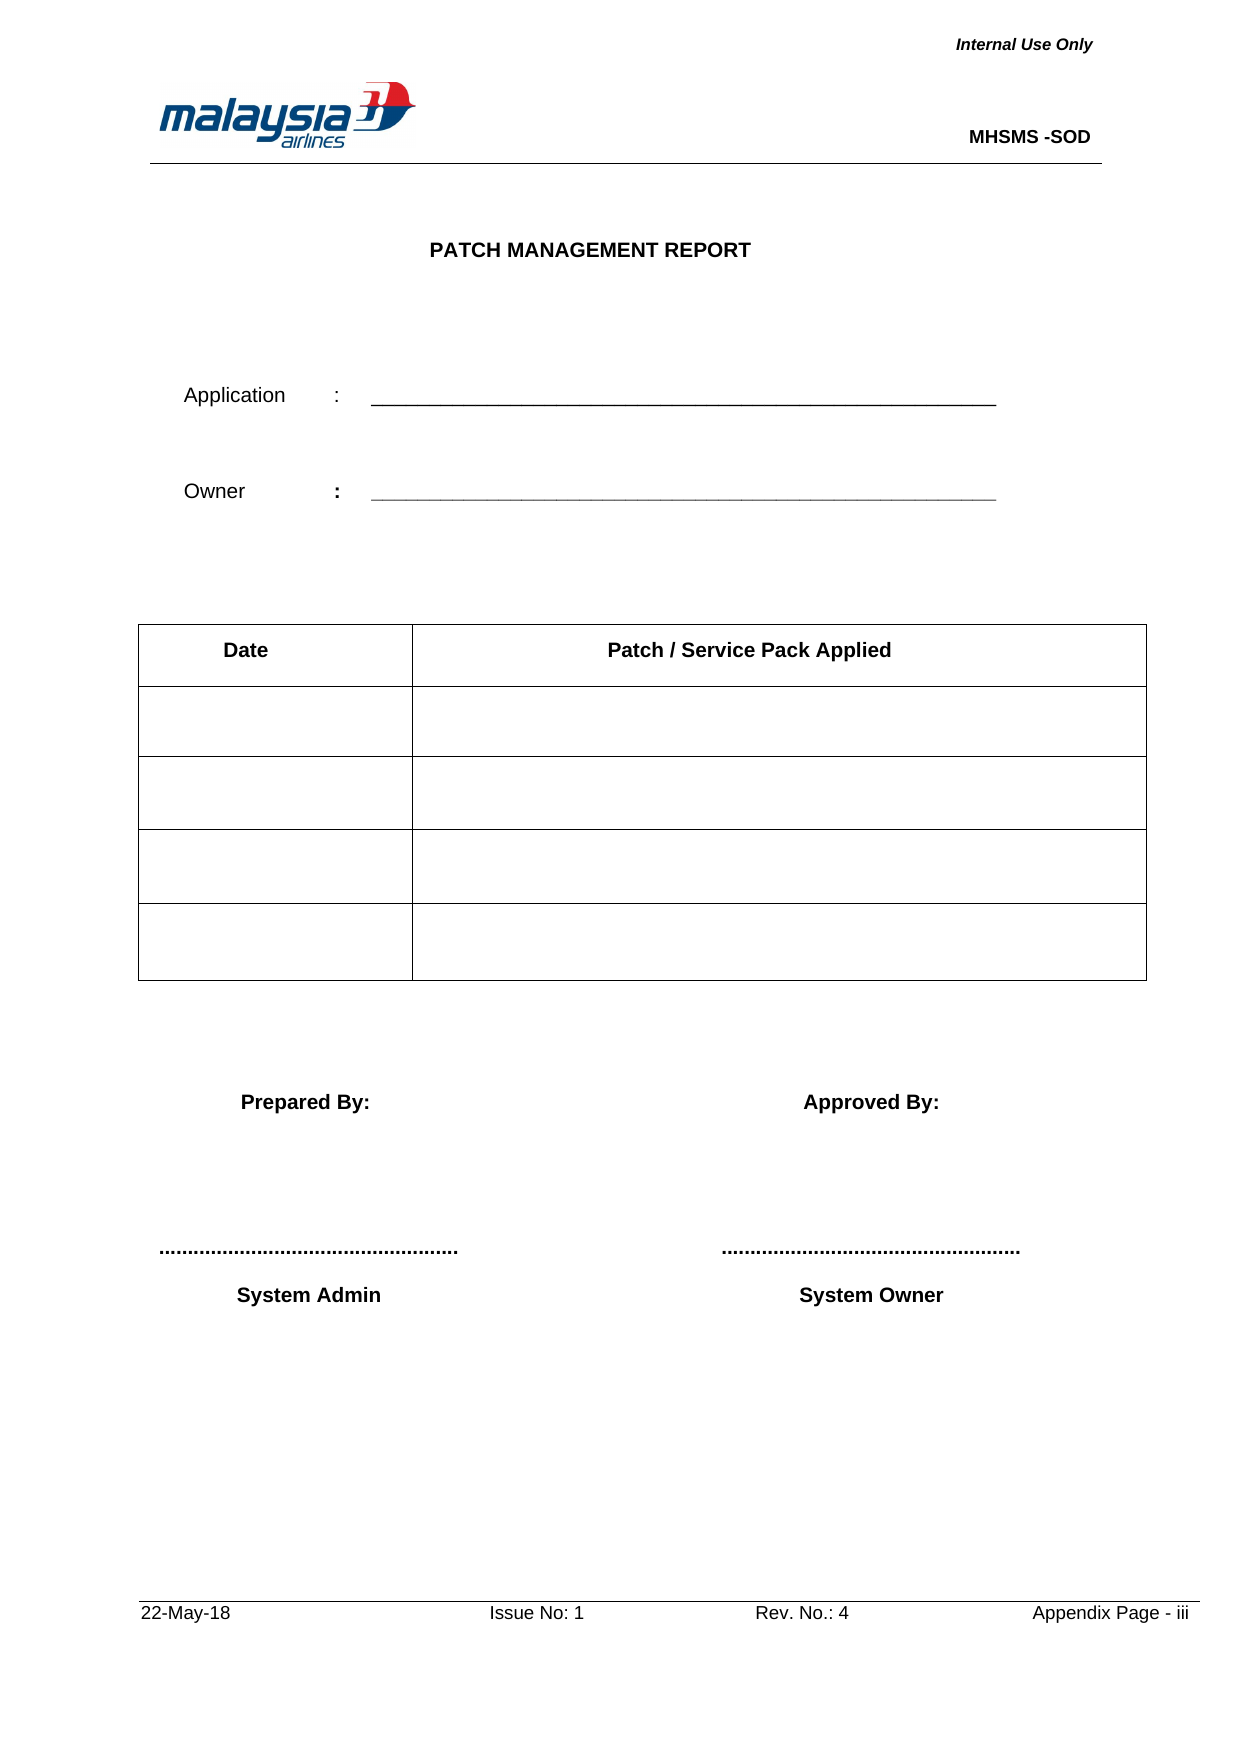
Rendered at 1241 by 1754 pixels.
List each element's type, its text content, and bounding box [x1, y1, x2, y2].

text Application : ______________________________________________________ [150, 382, 1030, 406]
text PATCH MANAGEMENT REPORT [150, 237, 1030, 261]
text .................................................... .................................................... [150, 1235, 1030, 1259]
table_cell [413, 757, 1146, 829]
picture [159, 82, 416, 148]
table_header Date [139, 625, 412, 686]
text System Admin System Owner [150, 1283, 1030, 1307]
table_cell [139, 757, 412, 829]
table_cell [413, 687, 1146, 756]
text Prepared By: Approved By: [150, 1090, 1030, 1114]
text Owner : ______________________________________________________ [150, 479, 1030, 503]
table_cell [139, 830, 412, 903]
table_cell [413, 830, 1146, 903]
table_header Patch / Service Pack Applied [413, 625, 1146, 686]
table_cell [139, 687, 412, 756]
table_cell [139, 904, 412, 980]
table_cell [413, 904, 1146, 980]
